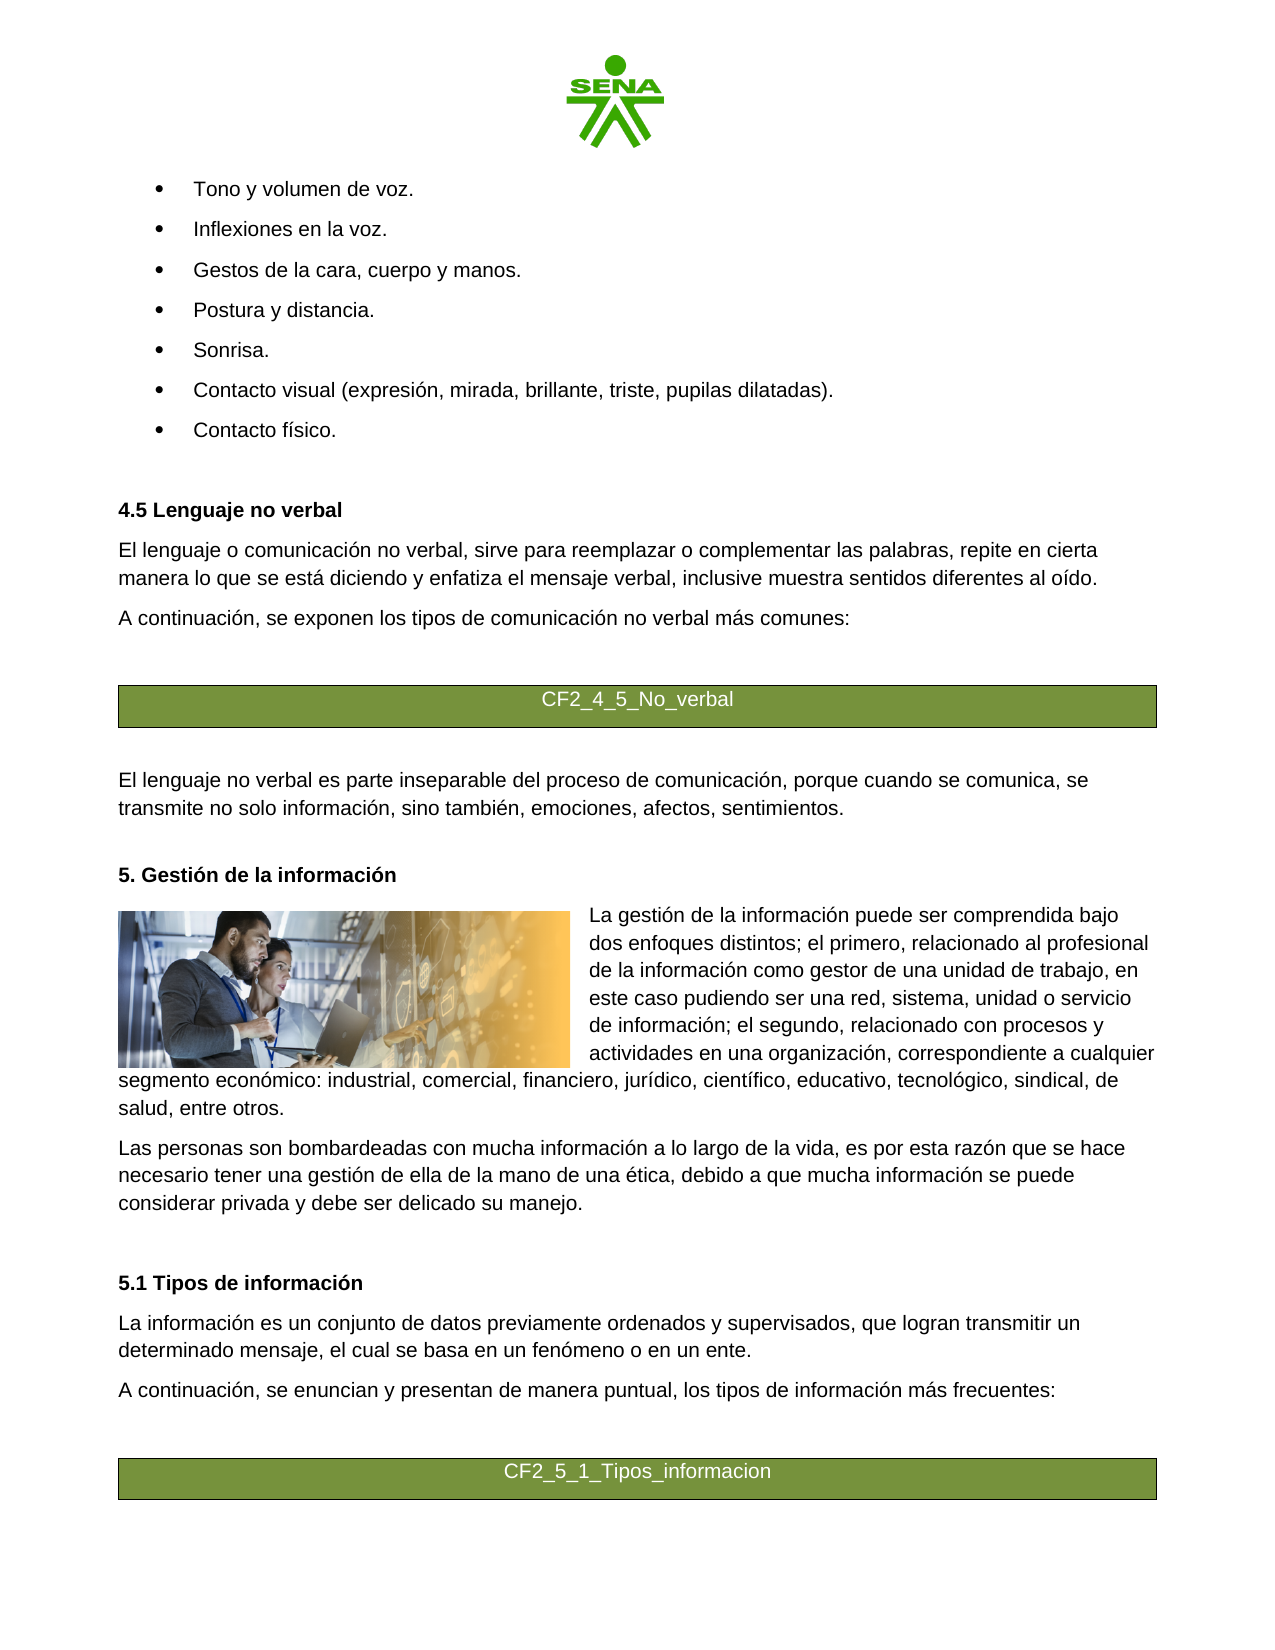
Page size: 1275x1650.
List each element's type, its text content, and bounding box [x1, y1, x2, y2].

text 5. Gestión de la información [118, 863, 1157, 887]
table_header CF2_4_5_No_verbal [119, 686, 1156, 727]
list Contacto visual (expresión, mirada, brillante, triste, pupilas dilatadas). [156, 378, 1157, 402]
list Inflexiones en la voz. [156, 217, 1157, 241]
text El lenguaje o comunicación no verbal, sirve para reemplazar o complementar las palabras, repite en cierta manera lo que se está diciendo y enfatiza el mensaje verbal, inclusive muestra sentidos diferentes al oído. [118, 538, 1157, 589]
text Las personas son bombardeadas con mucha información a lo largo de la vida, es por esta razón que se hace necesario tener una gestión de ella de la mano de una ética, debido a que mucha información se puede considerar privada y debe ser delicado su manejo. [118, 1135, 1157, 1214]
text 5.1 Tipos de información [118, 1270, 1157, 1294]
text La información es un conjunto de datos previamente ordenados y supervisados, que logran transmitir un determinado mensaje, el cual se basa en un fenómeno o en un ente. [118, 1310, 1157, 1362]
picture [566, 55, 664, 148]
text A continuación, se exponen los tipos de comunicación no verbal más comunes: [118, 605, 1157, 629]
text El lenguaje no verbal es parte inseparable del proceso de comunicación, porque cuando se comunica, se transmite no solo información, sino también, emociones, afectos, sentimientos. [118, 768, 1157, 819]
text A continuación, se enuncian y presentan de manera puntual, los tipos de información más frecuentes: [118, 1378, 1157, 1402]
picture [118, 911, 571, 1068]
list Postura y distancia. [156, 297, 1157, 322]
list Contacto físico. [156, 418, 1157, 442]
text 4.5 Lenguaje no verbal [118, 498, 1157, 522]
table_header CF2_5_1_Tipos_informacion [119, 1459, 1156, 1499]
list Sonrisa. [156, 338, 1157, 362]
list Tono y volumen de voz. [156, 177, 1157, 201]
list Gestos de la cara, cuerpo y manos. [156, 257, 1157, 281]
